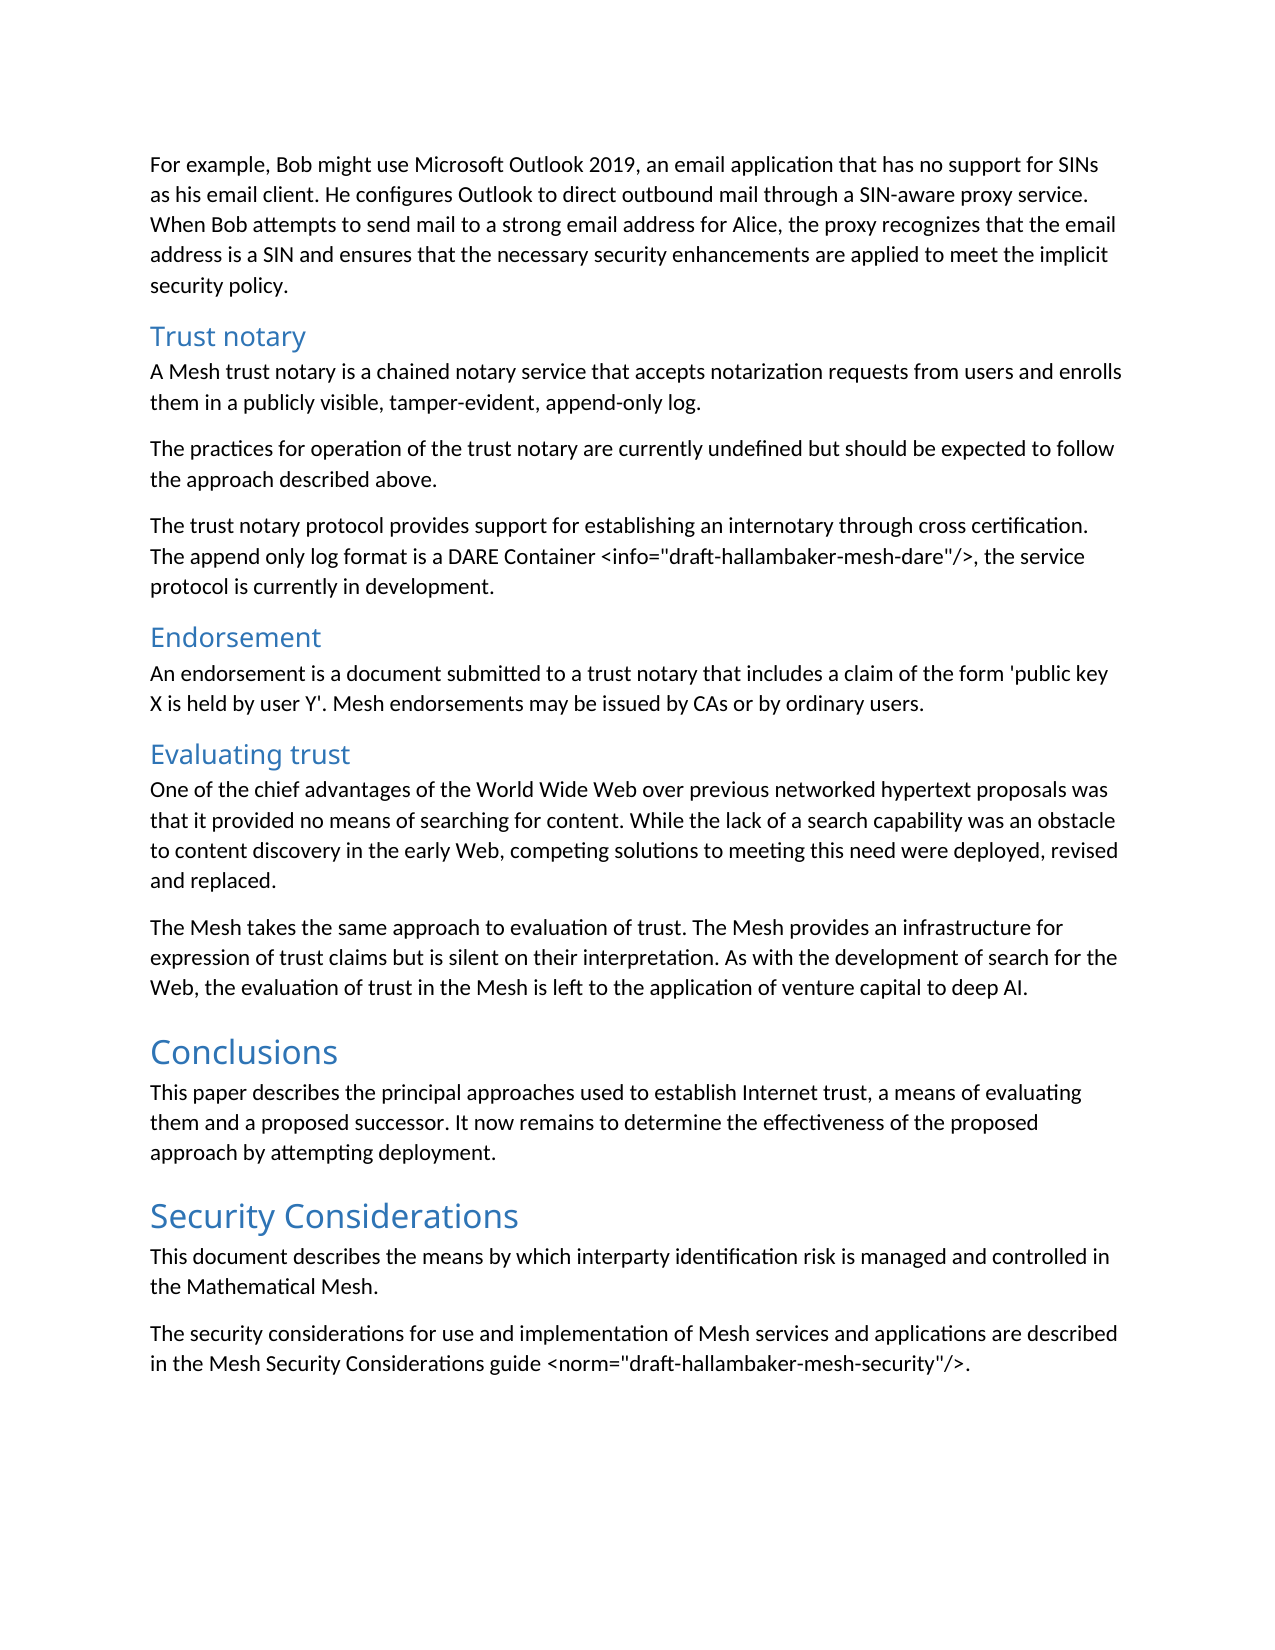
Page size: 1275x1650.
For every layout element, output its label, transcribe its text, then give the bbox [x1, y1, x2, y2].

text The trust notary protocol provides support for establishing an internotary through cross certification. The append only log format is a DARE Container <info="draft-hallambaker-mesh-dare"/>, the service protocol is currently in development. [150, 512, 1125, 600]
text This document describes the means by which interparty identification risk is managed and controlled in the Mathematical Mesh. [150, 1242, 1125, 1301]
text This paper describes the principal approaches used to establish Internet trust, a means of evaluating them and a proposed successor. It now remains to determine the effectiveness of the proposed approach by attempting deployment. [150, 1078, 1125, 1166]
subtitle Endorsement [150, 619, 1125, 656]
text A Mesh trust notary is a chained notary service that accepts notarization requests from users and enrolls them in a publicly visible, tamper-evident, append-only log. [150, 357, 1125, 416]
subtitle Conclusions [150, 1029, 1125, 1074]
text An endorsement is a document submitted to a trust notary that includes a claim of the form 'public key X is held by user Y'. Mesh endorsements may be issued by CAs or by ordinary users. [150, 659, 1125, 717]
subtitle Trust notary [150, 318, 1125, 354]
text One of the chief advantages of the World Wide Web over previous networked hypertext proposals was that it provided no means of searching for content. While the lack of a search capability was an obstacle to content discovery in the early Web, competing solutions to meeting this need were deployed, revised and replaced. [150, 776, 1125, 894]
subtitle Evaluating trust [150, 736, 1125, 773]
text The Mesh takes the same approach to evaluation of trust. The Mesh provides an infrastructure for expression of trust claims but is silent on their interpretation. As with the development of search for the Web, the evaluation of trust in the Mesh is left to the application of venture capital to deep AI. [150, 913, 1125, 1002]
text For example, Bob might use Microsoft Outlook 2019, an email application that has no support for SINs as his email client. He configures Outlook to direct outbound mail through a SIN-aware proxy service. When Bob attempts to send mail to a strong email address for Alice, the proxy recognizes that the email address is a SIN and ensures that the necessary security enhancements are applied to meet the implicit security policy. [150, 150, 1125, 299]
text The practices for operation of the trust notary are currently undefined but should be expected to follow the approach described above. [150, 434, 1125, 493]
text The security considerations for use and implementation of Mesh services and applications are described in the Mesh Security Considerations guide <norm="draft-hallambaker-mesh-security"/>. [150, 1319, 1125, 1378]
subtitle Security Considerations [150, 1193, 1125, 1239]
